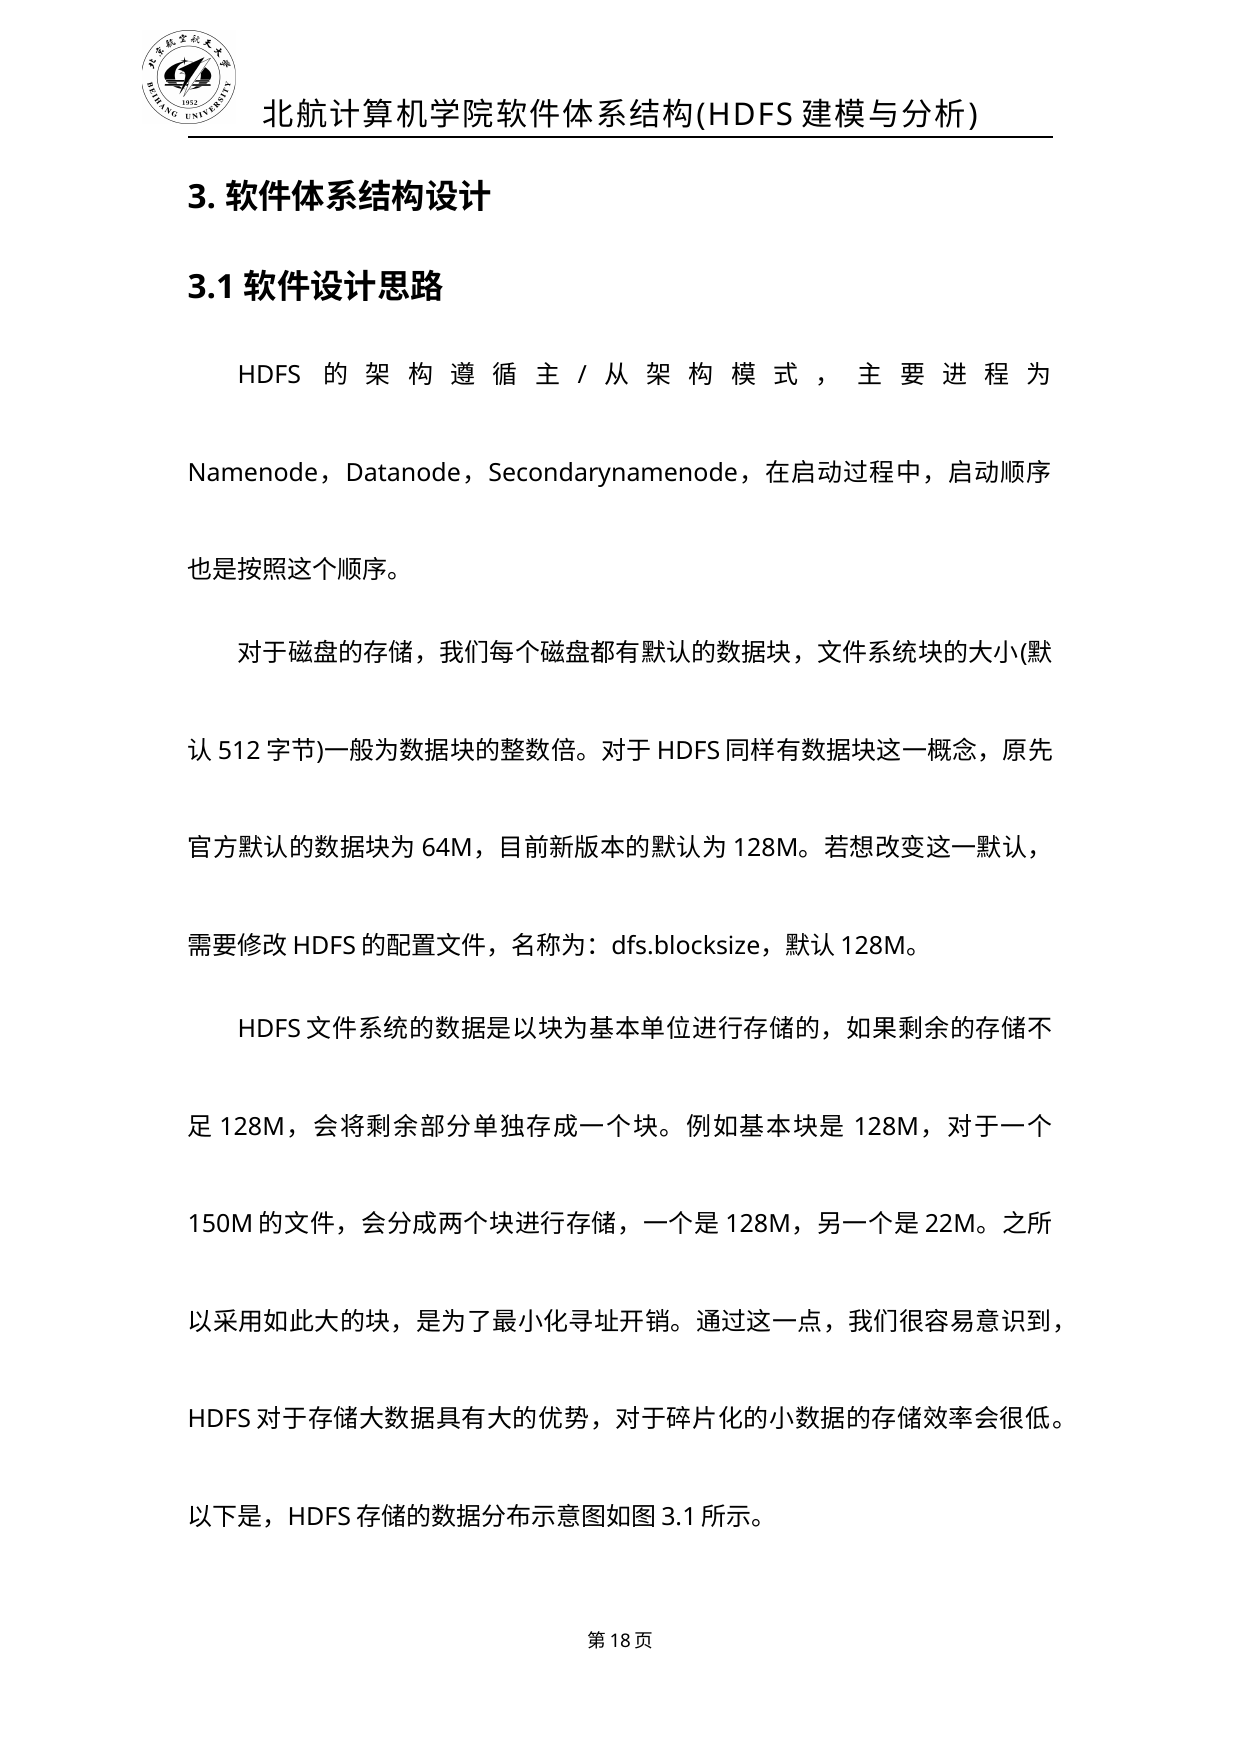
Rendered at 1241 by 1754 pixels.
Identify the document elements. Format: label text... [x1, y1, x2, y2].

text HDFS的架构遵循主/从架构模式，主要进程为Namenode，Datanode，Secondarynamenode，在启动过程中，启动顺序也是按照这个顺序。 [187, 340, 1053, 600]
text HDFS文件系统的数据是以块为基本单位进行存储的，如果剩余的存储不足128M，会将剩余部分单独存成一个块。例如基本块是128M，对于一个150M的文件，会分成两个块进行存储，一个是128M，另一个是22M。之所以采用如此大的块，是为了最小化寻址开销。通过这一点，我们很容易意识到，HDFS对于存储大数据具有大的优势，对于碎片化的小数据的存储效率会很低。以下是，HDFS存储的数据分布示意图如图3.1所示。 [187, 994, 1053, 1547]
text 对于磁盘的存储，我们每个磁盘都有默认的数据块，文件系统块的大小(默认512字节)一般为数据块的整数倍。对于HDFS同样有数据块这一概念，原先官方默认的数据块为64M，目前新版本的默认为128M。若想改变这一默认，需要修改HDFS的配置文件，名称为：dfs.blocksize，默认128M。 [187, 618, 1053, 976]
subtitle 3. 软件体系结构设计 [187, 162, 1053, 227]
picture [142, 30, 236, 124]
subtitle 3.1 软件设计思路 [187, 251, 1053, 316]
